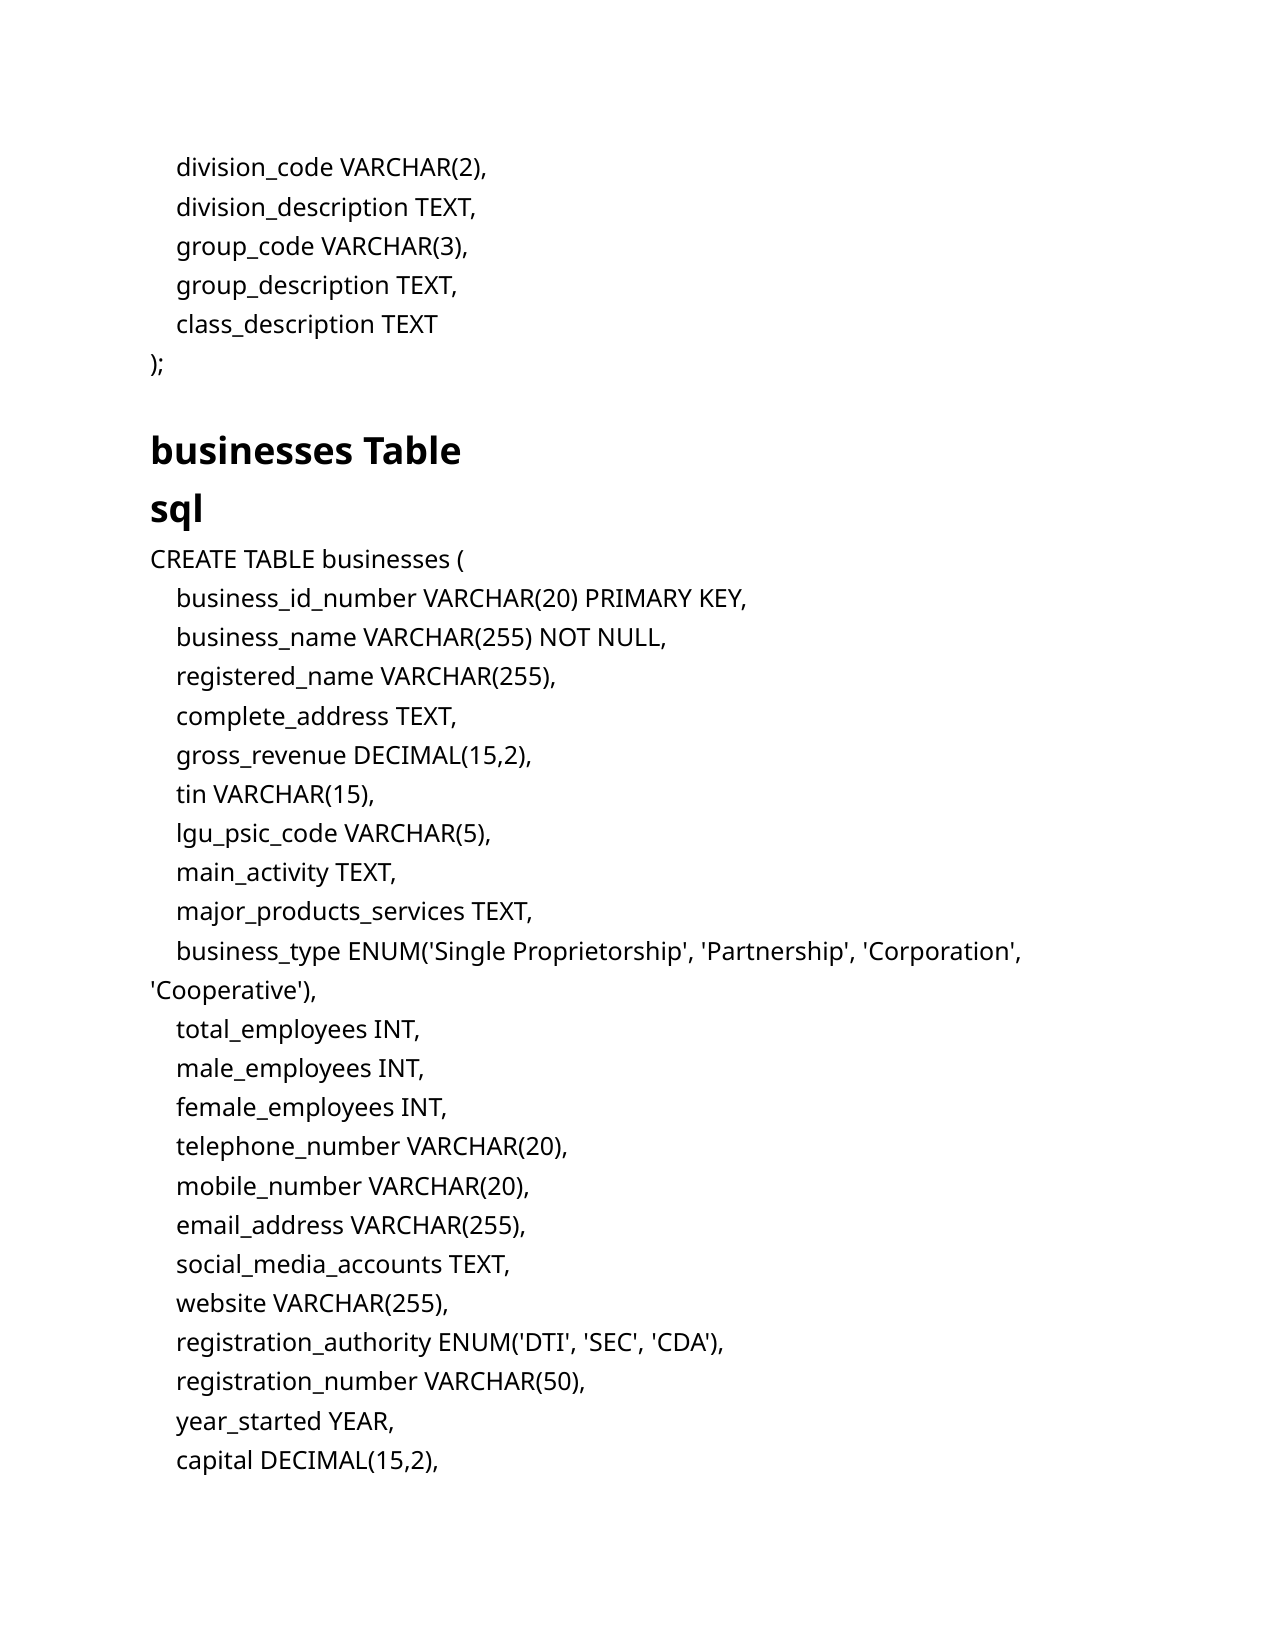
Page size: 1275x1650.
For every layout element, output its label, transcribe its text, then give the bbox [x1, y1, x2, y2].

text lgu_psic_code VARCHAR(5), [150, 816, 1125, 850]
text business_name VARCHAR(255) NOT NULL, [150, 620, 1125, 654]
text division_code VARCHAR(2), [150, 150, 1125, 184]
text telephone_number VARCHAR(20), [150, 1129, 1125, 1163]
text CREATE TABLE businesses ( [150, 541, 1125, 576]
text email_address VARCHAR(255), [150, 1207, 1125, 1241]
text female_employees INT, [150, 1090, 1125, 1124]
text businesses Table [150, 424, 1125, 475]
text capital DECIMAL(15,2), [150, 1442, 1125, 1476]
text website VARCHAR(255), [150, 1286, 1125, 1320]
text registration_authority ENUM('DTI', 'SEC', 'CDA'), [150, 1325, 1125, 1359]
text year_started YEAR, [150, 1403, 1125, 1437]
text main_activity TEXT, [150, 855, 1125, 889]
text male_employees INT, [150, 1051, 1125, 1085]
text class_description TEXT [150, 307, 1125, 341]
text division_description TEXT, [150, 189, 1125, 223]
text major_products_services TEXT, [150, 894, 1125, 928]
text complete_address TEXT, [150, 698, 1125, 732]
text total_employees INT, [150, 1011, 1125, 1046]
text gross_revenue DECIMAL(15,2), [150, 737, 1125, 771]
text mobile_number VARCHAR(20), [150, 1168, 1125, 1202]
text group_code VARCHAR(3), [150, 228, 1125, 262]
text ); [150, 346, 1125, 380]
text registered_name VARCHAR(255), [150, 659, 1125, 693]
text business_type ENUM('Single Proprietorship', 'Partnership', 'Corporation', 'Cooperative'), [150, 933, 1125, 1006]
text group_description TEXT, [150, 267, 1125, 302]
text social_media_accounts TEXT, [150, 1246, 1125, 1281]
text sql [150, 483, 1125, 534]
text business_id_number VARCHAR(20) PRIMARY KEY, [150, 581, 1125, 615]
text tin VARCHAR(15), [150, 776, 1125, 811]
text registration_number VARCHAR(50), [150, 1364, 1125, 1398]
